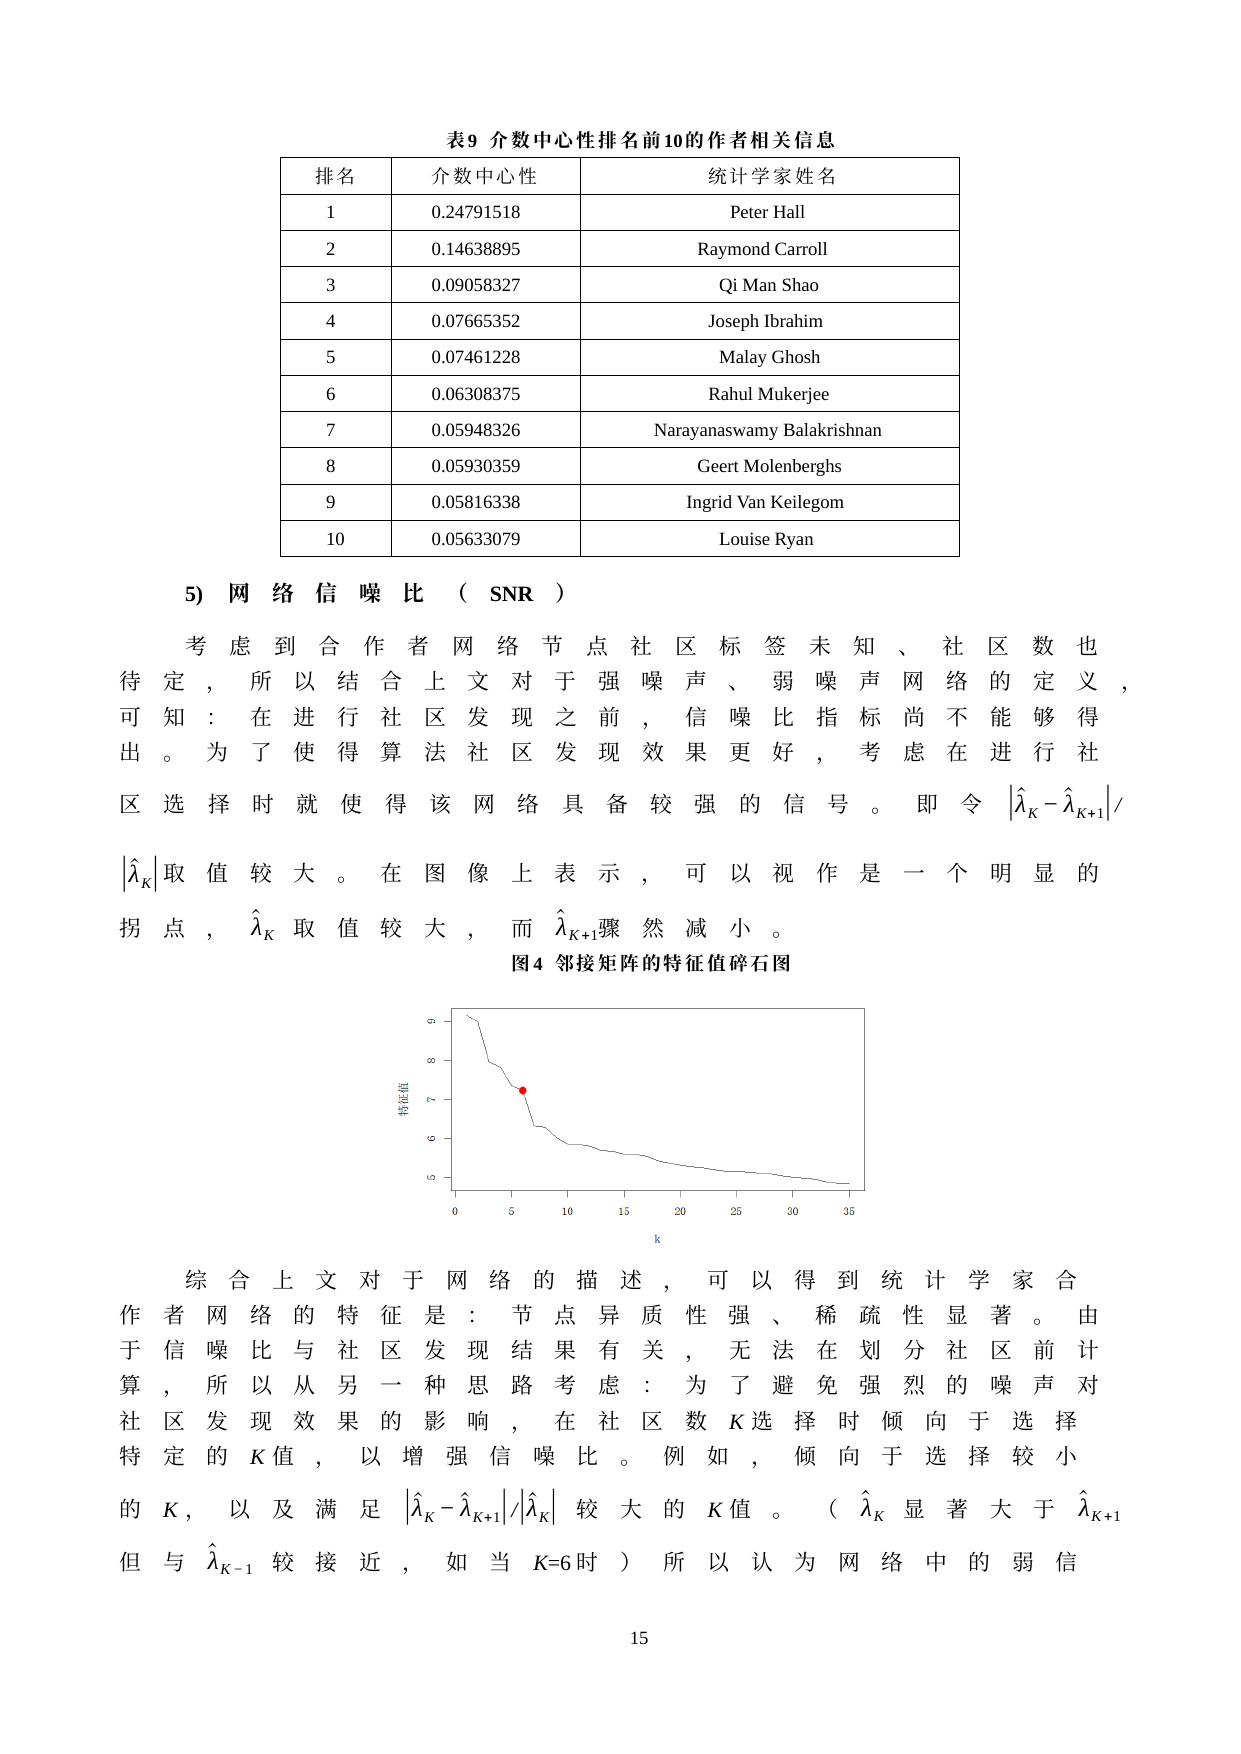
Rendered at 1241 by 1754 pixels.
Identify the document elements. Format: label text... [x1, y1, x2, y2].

table_cell 6 [281, 376, 391, 411]
table_cell 4 [281, 303, 391, 338]
table_cell Rahul Mukerjee [581, 376, 959, 411]
table_cell Malay Ghosh [581, 340, 959, 375]
table_cell Geert Molenberghs [581, 448, 959, 483]
picture [395, 1003, 893, 1260]
table_header 介数中心性 [392, 158, 580, 193]
table_cell 0.05948326 [392, 412, 580, 447]
table_cell 0.06308375 [392, 376, 580, 411]
table_cell 10 [281, 521, 391, 556]
table_cell Joseph Ibrahim [581, 303, 959, 338]
text 网络信噪比（SNR） [164, 574, 1121, 610]
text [119, 979, 1121, 1578]
text 表9 介数中心性排名前10的作者相关信息 [119, 122, 1121, 157]
table_cell 0.05930359 [392, 448, 580, 483]
table_cell 5 [281, 340, 391, 375]
table_header 统计学家姓名 [581, 158, 959, 193]
table_cell 2 [281, 231, 391, 266]
table_cell 0.05633079 [392, 521, 580, 556]
table_cell 0.24791518 [392, 195, 580, 230]
table_header 排名 [281, 158, 391, 193]
table_cell 0.05816338 [392, 485, 580, 520]
table_cell Peter Hall [581, 195, 959, 230]
table_cell 8 [281, 448, 391, 483]
text 考虑到合作者网络节点社区标签未知、社区数也待定，所以结合上文对于强噪声、弱噪声网络的定义，可知：在进行社区发现之前，信噪比指标尚不能够得出。为了使得算法社区发现效果更好，考虑在进行社区选择时就使得该网络具备较强的信号。即令/取值较大。在图像上表示，可以视作是一个明显的拐点，取值较大，而骤然减小。 [119, 627, 1121, 944]
table_cell Raymond Carroll [581, 231, 959, 266]
table_cell 1 [281, 195, 391, 230]
table_cell Ingrid Van Keilegom [581, 485, 959, 520]
table_cell Qi Man Shao [581, 267, 959, 302]
text 图4 邻接矩阵的特征值碎石图 [119, 944, 1121, 979]
table_cell 9 [281, 485, 391, 520]
table_cell 7 [281, 412, 391, 447]
table_cell 3 [281, 267, 391, 302]
table_cell 0.14638895 [392, 231, 580, 266]
table_cell 0.07665352 [392, 303, 580, 338]
table_cell Narayanaswamy Balakrishnan [581, 412, 959, 447]
table_cell 0.07461228 [392, 340, 580, 375]
table_cell Louise Ryan [581, 521, 959, 556]
table_cell 0.09058327 [392, 267, 580, 302]
